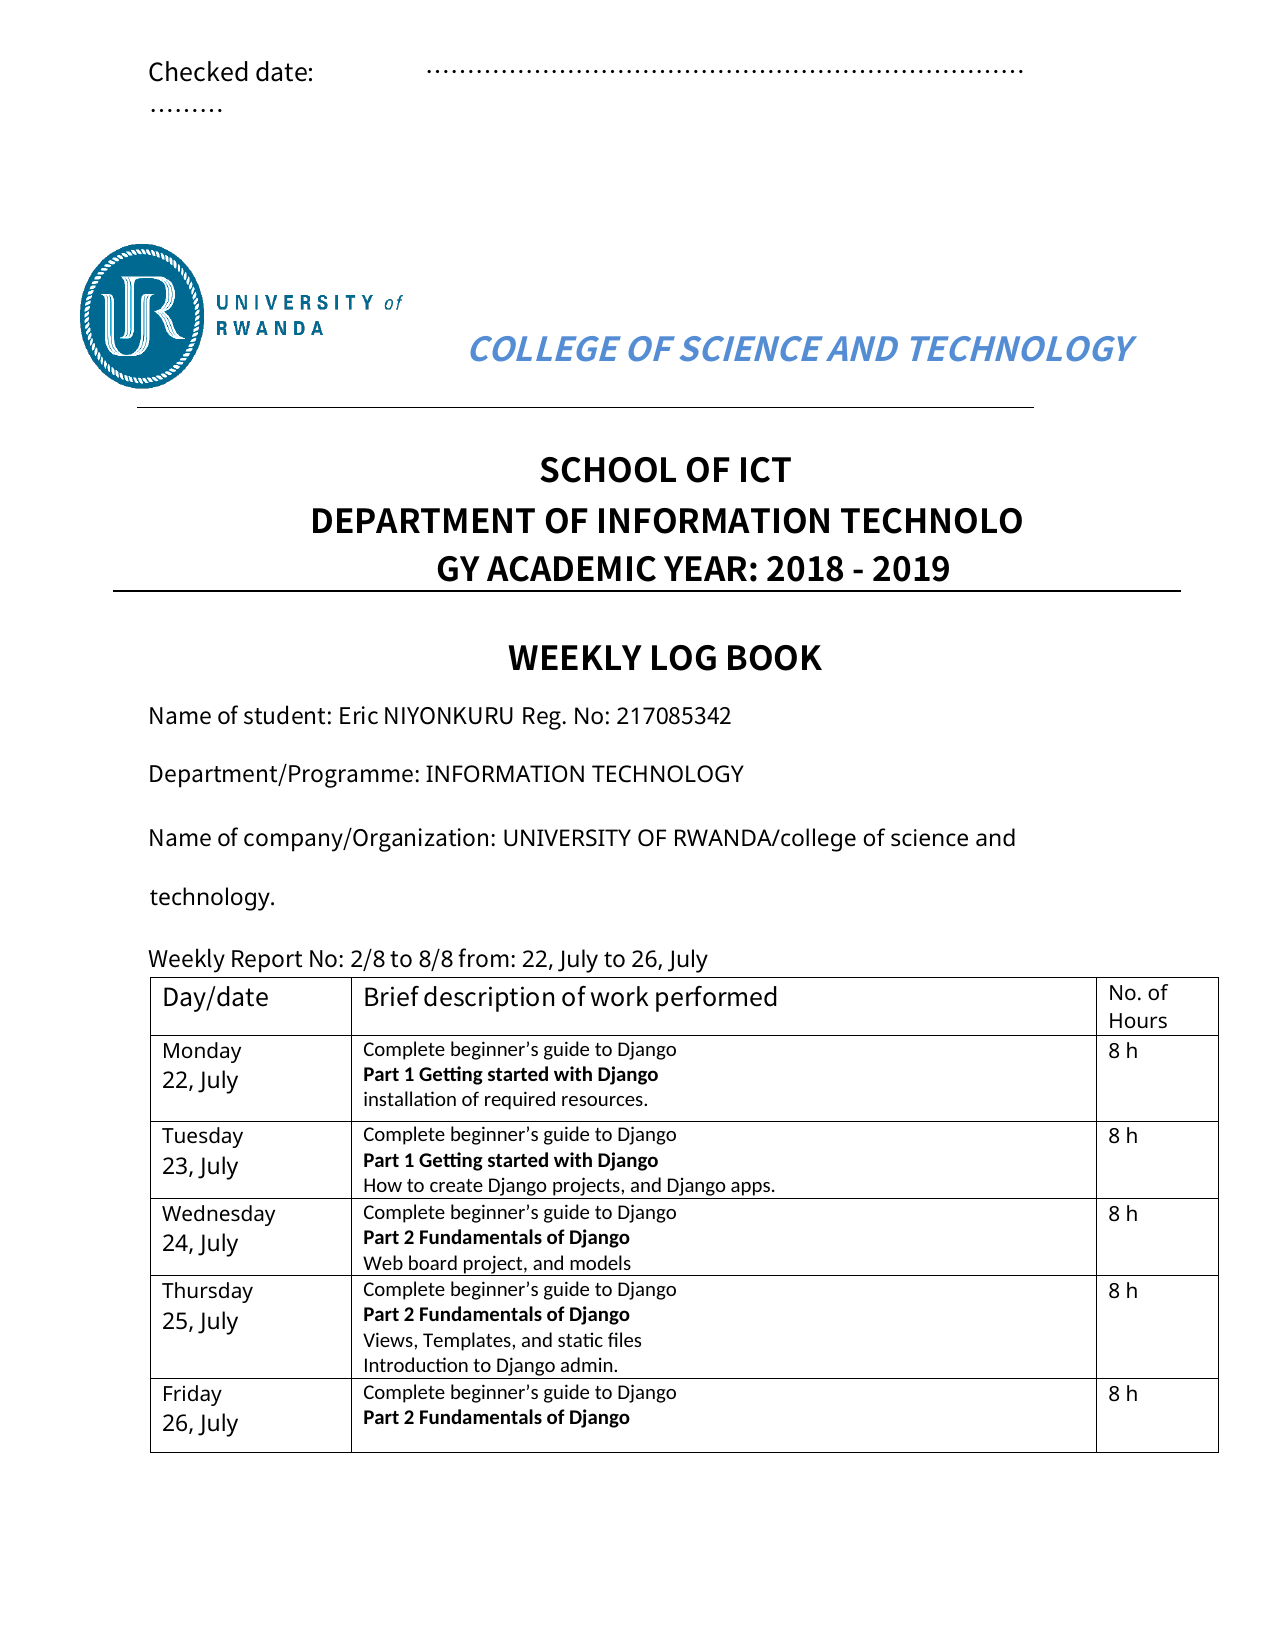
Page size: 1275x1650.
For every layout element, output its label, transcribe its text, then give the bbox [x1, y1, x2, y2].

table_cell Complete beginner’s guide to Django Part 1 Getting started with Django How to create Django projects, and Django apps. [352, 1122, 1096, 1198]
table_cell Thursday 25, July [151, 1276, 351, 1378]
text Department/Programme: INFORMATION TECHNOLOGY [148, 756, 1030, 789]
table_cell 8 h [1097, 1036, 1218, 1121]
text Weekly Report No: 2/8 to 8/8 from: 22, July to 26, July [148, 941, 1030, 974]
table_cell 8 h [1097, 1122, 1218, 1198]
table_cell Friday 26, July [151, 1379, 351, 1452]
text Checked date: ……………………………………………………………………… [148, 52, 1030, 127]
text Name of company/Organization: UNIVERSITY OF RWANDA/college of science and technology. [148, 819, 1030, 912]
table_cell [352, 1379, 1096, 1452]
text Name of student: Eric NIYONKURU Reg. No: 217085342 [148, 698, 1030, 731]
table_cell Complete beginner’s guide to Django Part 2 Fundamentals of Django Web board project, and models [352, 1199, 1096, 1275]
subtitle SCHOOL OF ICT [301, 444, 1030, 492]
table_cell Complete beginner’s guide to Django Part 1 Getting started with Django installation of required resources. [352, 1036, 1096, 1121]
table_header Day/date [151, 978, 351, 1035]
table_cell 8 h [1097, 1379, 1218, 1452]
table_cell Monday 22, July [151, 1036, 351, 1121]
text DEPARTMENT OF INFORMATION TECHNOLOGY ACADEMIC YEAR: 2018 - 2019 [310, 496, 1030, 590]
table_header No. of Hours [1097, 978, 1218, 1035]
picture [73, 234, 410, 397]
table_cell 8 h [1097, 1199, 1218, 1275]
table_cell 8 h [1097, 1276, 1218, 1378]
subtitle WEEKLY LOG BOOK [301, 631, 1030, 680]
table_cell Wednesday 24, July [151, 1199, 351, 1275]
table_cell Tuesday 23, July [151, 1122, 351, 1198]
table_cell Complete beginner’s guide to Django Part 2 Fundamentals of Django Views, Templates, and static files Introduction to Django admin. [352, 1276, 1096, 1378]
table_header Brief description of work performed [352, 978, 1096, 1035]
